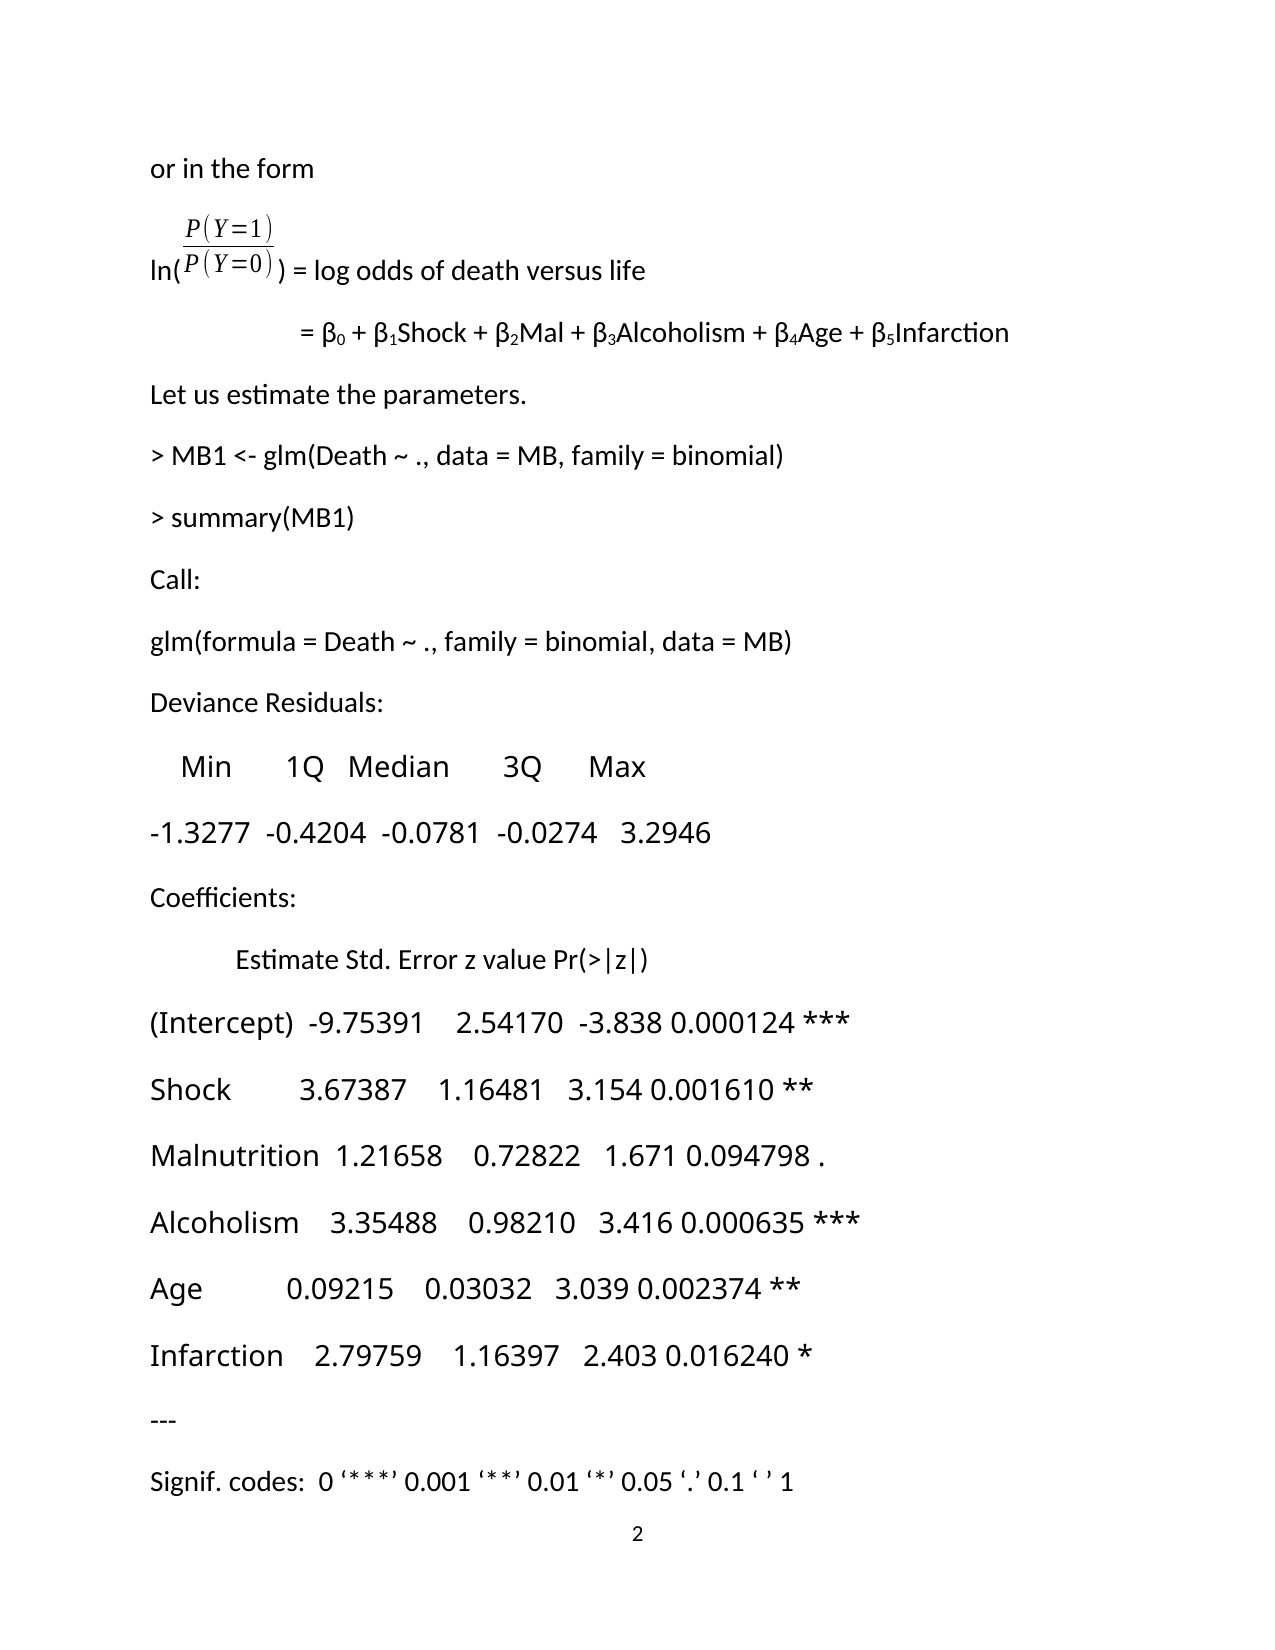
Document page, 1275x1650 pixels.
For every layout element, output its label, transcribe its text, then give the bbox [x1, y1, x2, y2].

text Estimate Std. Error z value Pr(>|z|) [150, 941, 1125, 977]
text Let us estimate the parameters. [150, 376, 1125, 411]
text (Intercept) -9.75391 2.54170 -3.838 0.000124 *** [150, 1003, 1125, 1042]
text Min 1Q Median 3Q Max [150, 746, 1125, 786]
text glm(formula = Death ~ ., family = binomial, data = MB) [150, 623, 1125, 658]
text Age 0.09215 0.03032 3.039 0.002374 ** [150, 1269, 1125, 1308]
text Infarction 2.79759 1.16397 2.403 0.016240 * [150, 1335, 1125, 1375]
text Malnutrition 1.21658 0.72822 1.671 0.094798 . [150, 1136, 1125, 1175]
text Coefficients: [150, 879, 1125, 915]
text --- [150, 1402, 1125, 1437]
text > MB1 <- glm(Death ~ ., data = MB, family = binomial) [150, 437, 1125, 473]
text > summary(MB1) [150, 499, 1125, 535]
text Alcoholism 3.35488 0.98210 3.416 0.000635 *** [150, 1202, 1125, 1242]
text ln() = log odds of death versus life [150, 212, 1125, 288]
text Shock 3.67387 1.16481 3.154 0.001610 ** [150, 1069, 1125, 1109]
text -1.3277 -0.4204 -0.0781 -0.0274 3.2946 [150, 813, 1125, 852]
text Signif. codes: 0 ‘***’ 0.001 ‘**’ 0.01 ‘*’ 0.05 ‘.’ 0.1 ‘ ’ 1 [150, 1463, 1125, 1499]
text = β0 + β1Shock + β2Mal + β3Alcoholism + β4Age + β5Infarction [225, 314, 1125, 349]
text Call: [150, 561, 1125, 597]
text or in the form [150, 150, 1125, 186]
text Deviance Residuals: [150, 684, 1125, 720]
